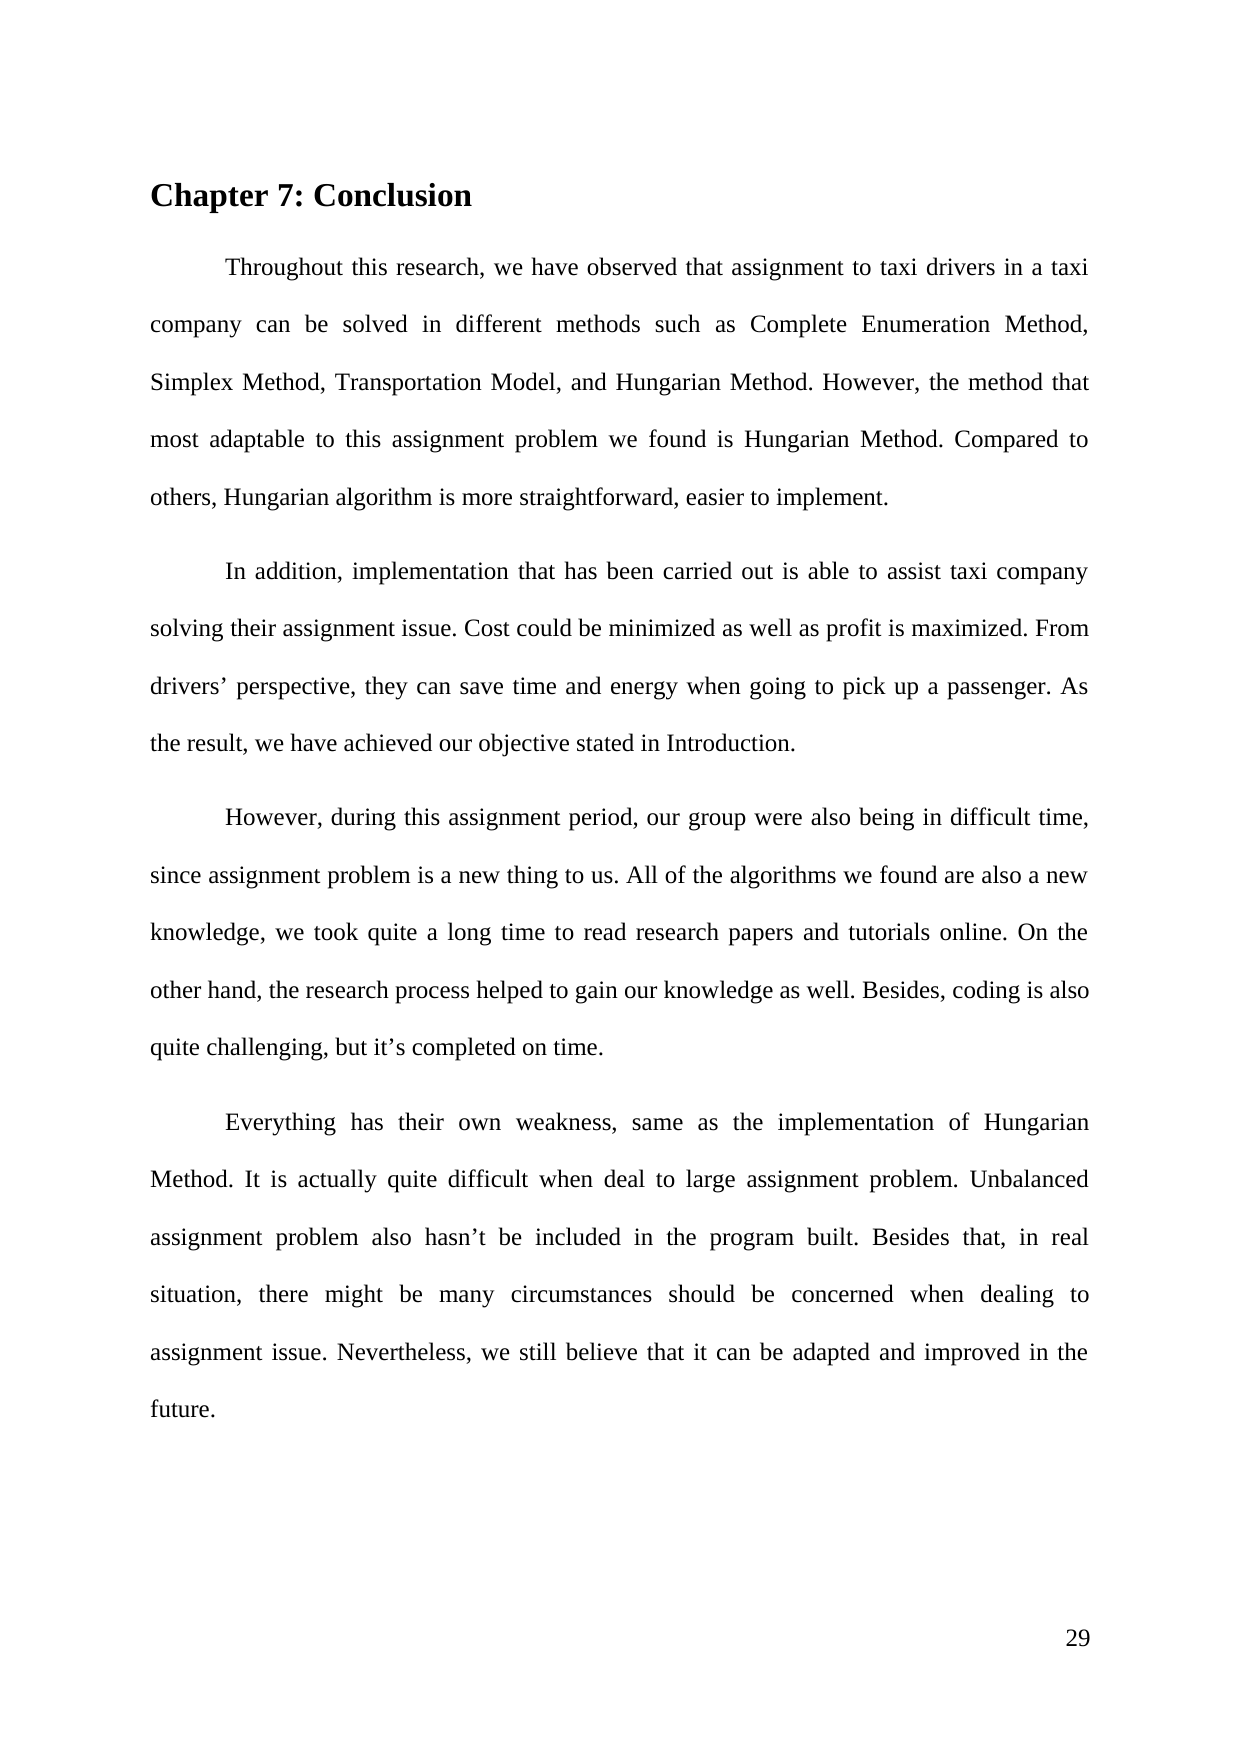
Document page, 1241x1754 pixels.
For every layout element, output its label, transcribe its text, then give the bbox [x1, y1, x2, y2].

text However, during this assignment period, our group were also being in difficult time, since assignment problem is a new thing to us. All of the algorithms we found are also a new knowledge, we took quite a long time to read research papers and tutorials online. On the other hand, the research process helped to gain our knowledge as well. Besides, coding is also quite challenging, but it’s completed on time. [150, 802, 1090, 1061]
text Throughout this research, we have observed that assignment to taxi drivers in a taxi company can be solved in different methods such as Complete Enumeration Method, Simplex Method, Transportation Model, and Hungarian Method. However, the method that most adaptable to this assignment problem we found is Hungarian Method. Compared to others, Hungarian algorithm is more straightforward, easier to implement. [150, 252, 1090, 510]
subtitle Chapter 7: Conclusion [150, 175, 1090, 213]
text In addition, implementation that has been carried out is able to assist taxi company solving their assignment issue. Cost could be minimized as well as profit is maximized. From drivers’ perspective, they can save time and energy when going to pick up a passenger. As the result, we have achieved our objective stated in Introduction. [150, 556, 1090, 757]
text Everything has their own weakness, same as the implementation of Hungarian Method. It is actually quite difficult when deal to large assignment problem. Unbalanced assignment problem also hasn’t be included in the program built. Besides that, in real situation, there might be many circumstances should be concerned when dealing to assignment issue. Nevertheless, we still believe that it can be adapted and improved in the future. [150, 1107, 1090, 1423]
